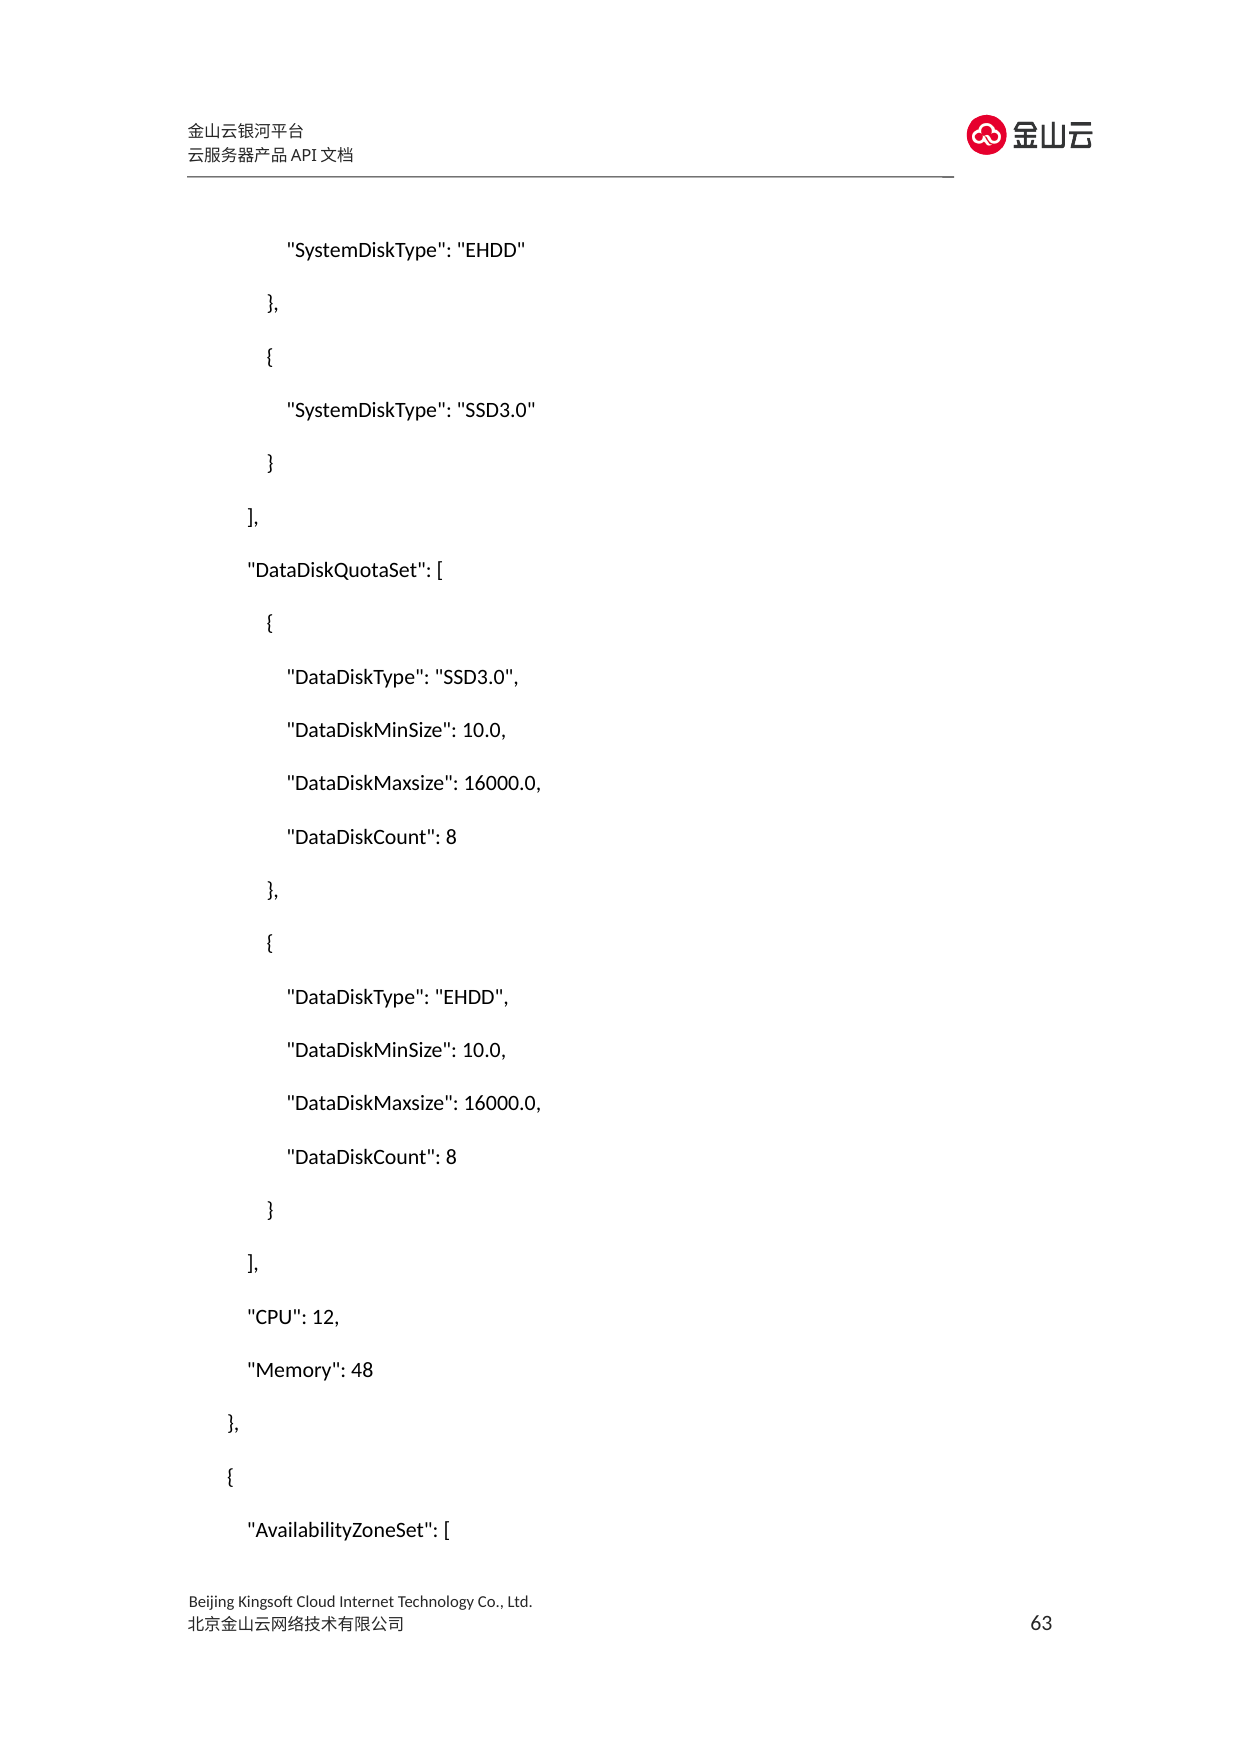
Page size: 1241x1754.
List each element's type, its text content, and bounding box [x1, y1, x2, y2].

picture [966, 114, 1093, 155]
